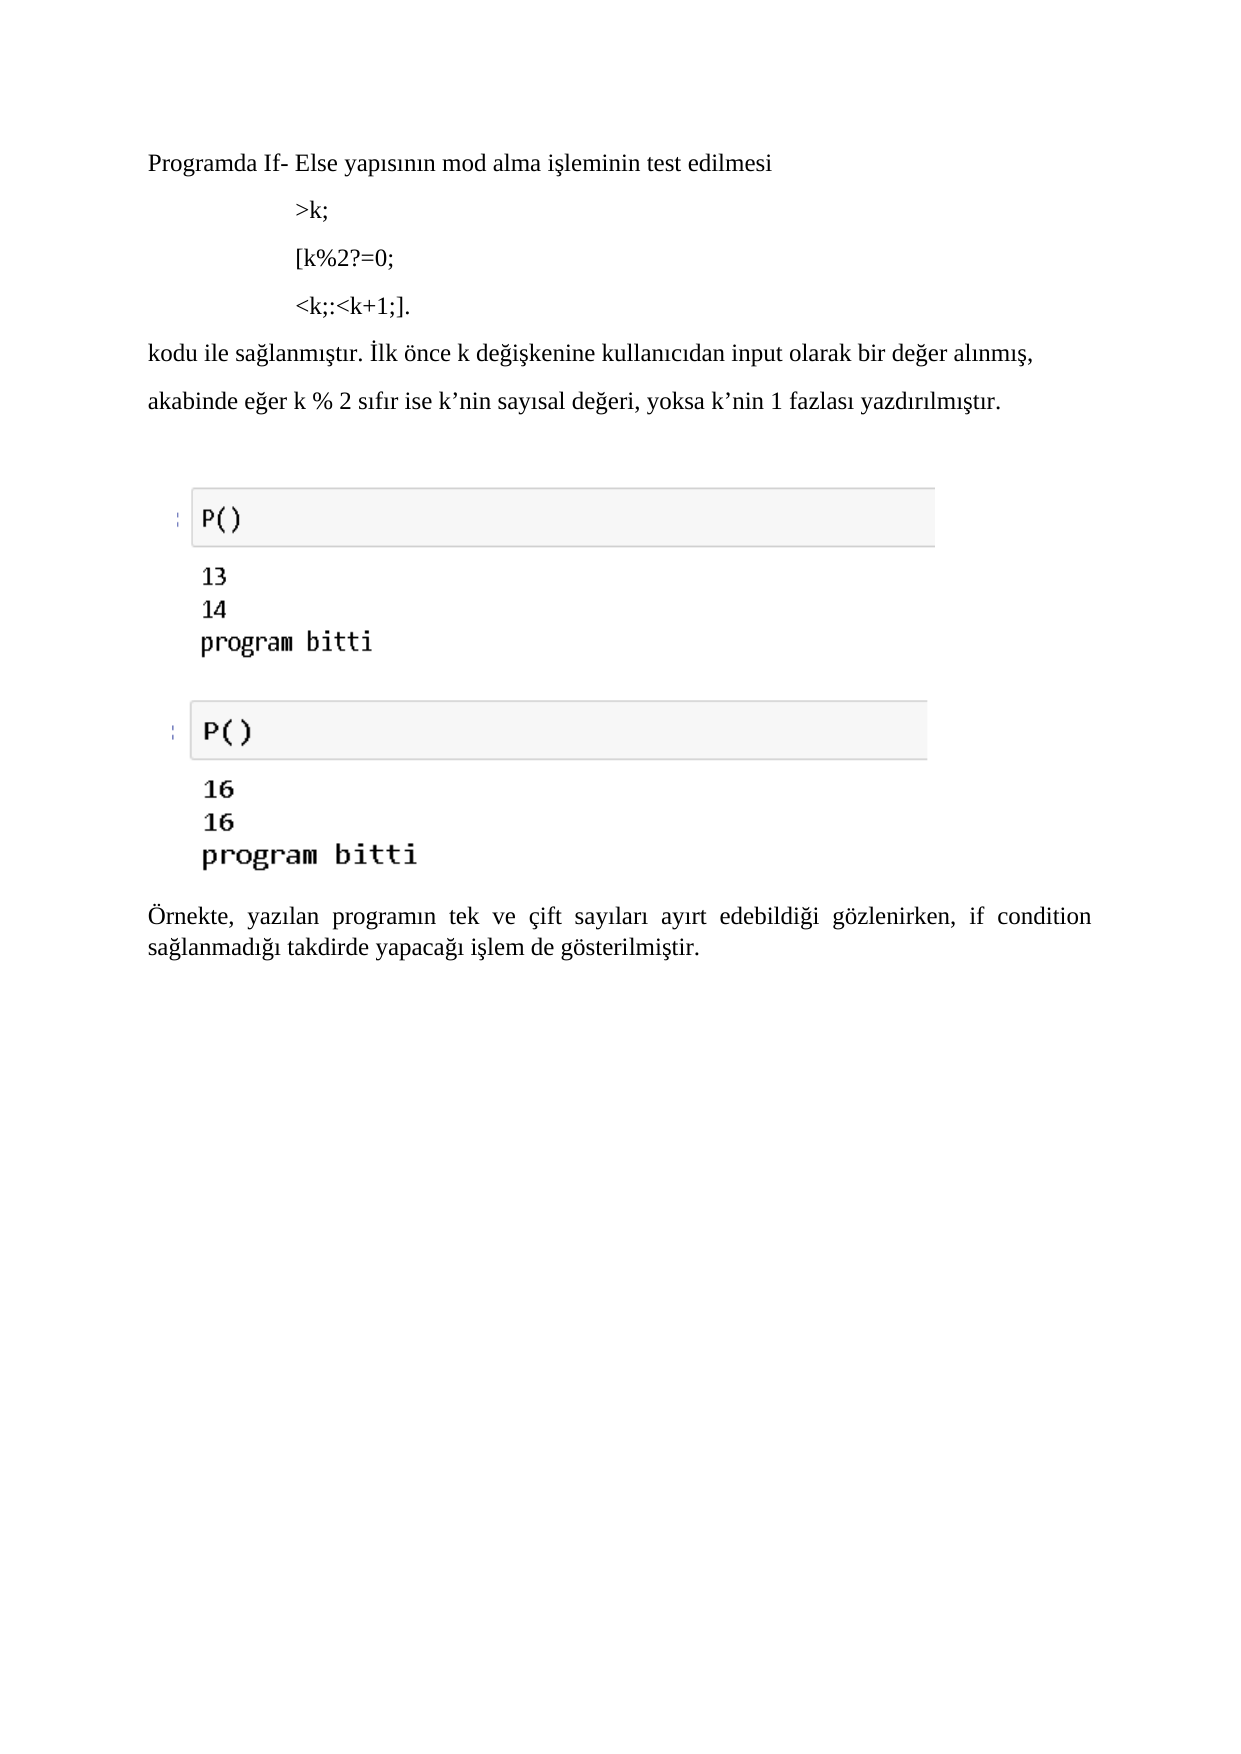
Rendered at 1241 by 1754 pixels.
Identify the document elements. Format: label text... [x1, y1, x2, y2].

text [k%2?=0; [295, 243, 1093, 272]
text Programda If- Else yapısının mod alma işleminin test edilmesi [148, 148, 1093, 176]
text <k;:<k+1;]. [295, 291, 1093, 319]
text akabinde eğer k % 2 sıfır ise k’nin sayısal değeri, yoksa k’nin 1 fazlası yazdırılmıştır. [148, 386, 1093, 415]
picture [172, 699, 928, 883]
text Örnekte, yazılan programın tek ve çift sayıları ayırt edebildiği gözlenirken, if condition sağlanmadığı takdirde yapacağı işlem de gösterilmiştir. [148, 901, 1093, 961]
text kodu ile sağlanmıştır. İlk önce k değişkenine kullanıcıdan input olarak bir değer alınmış, [148, 338, 1093, 367]
picture [177, 480, 935, 681]
text >k; [295, 195, 1093, 224]
